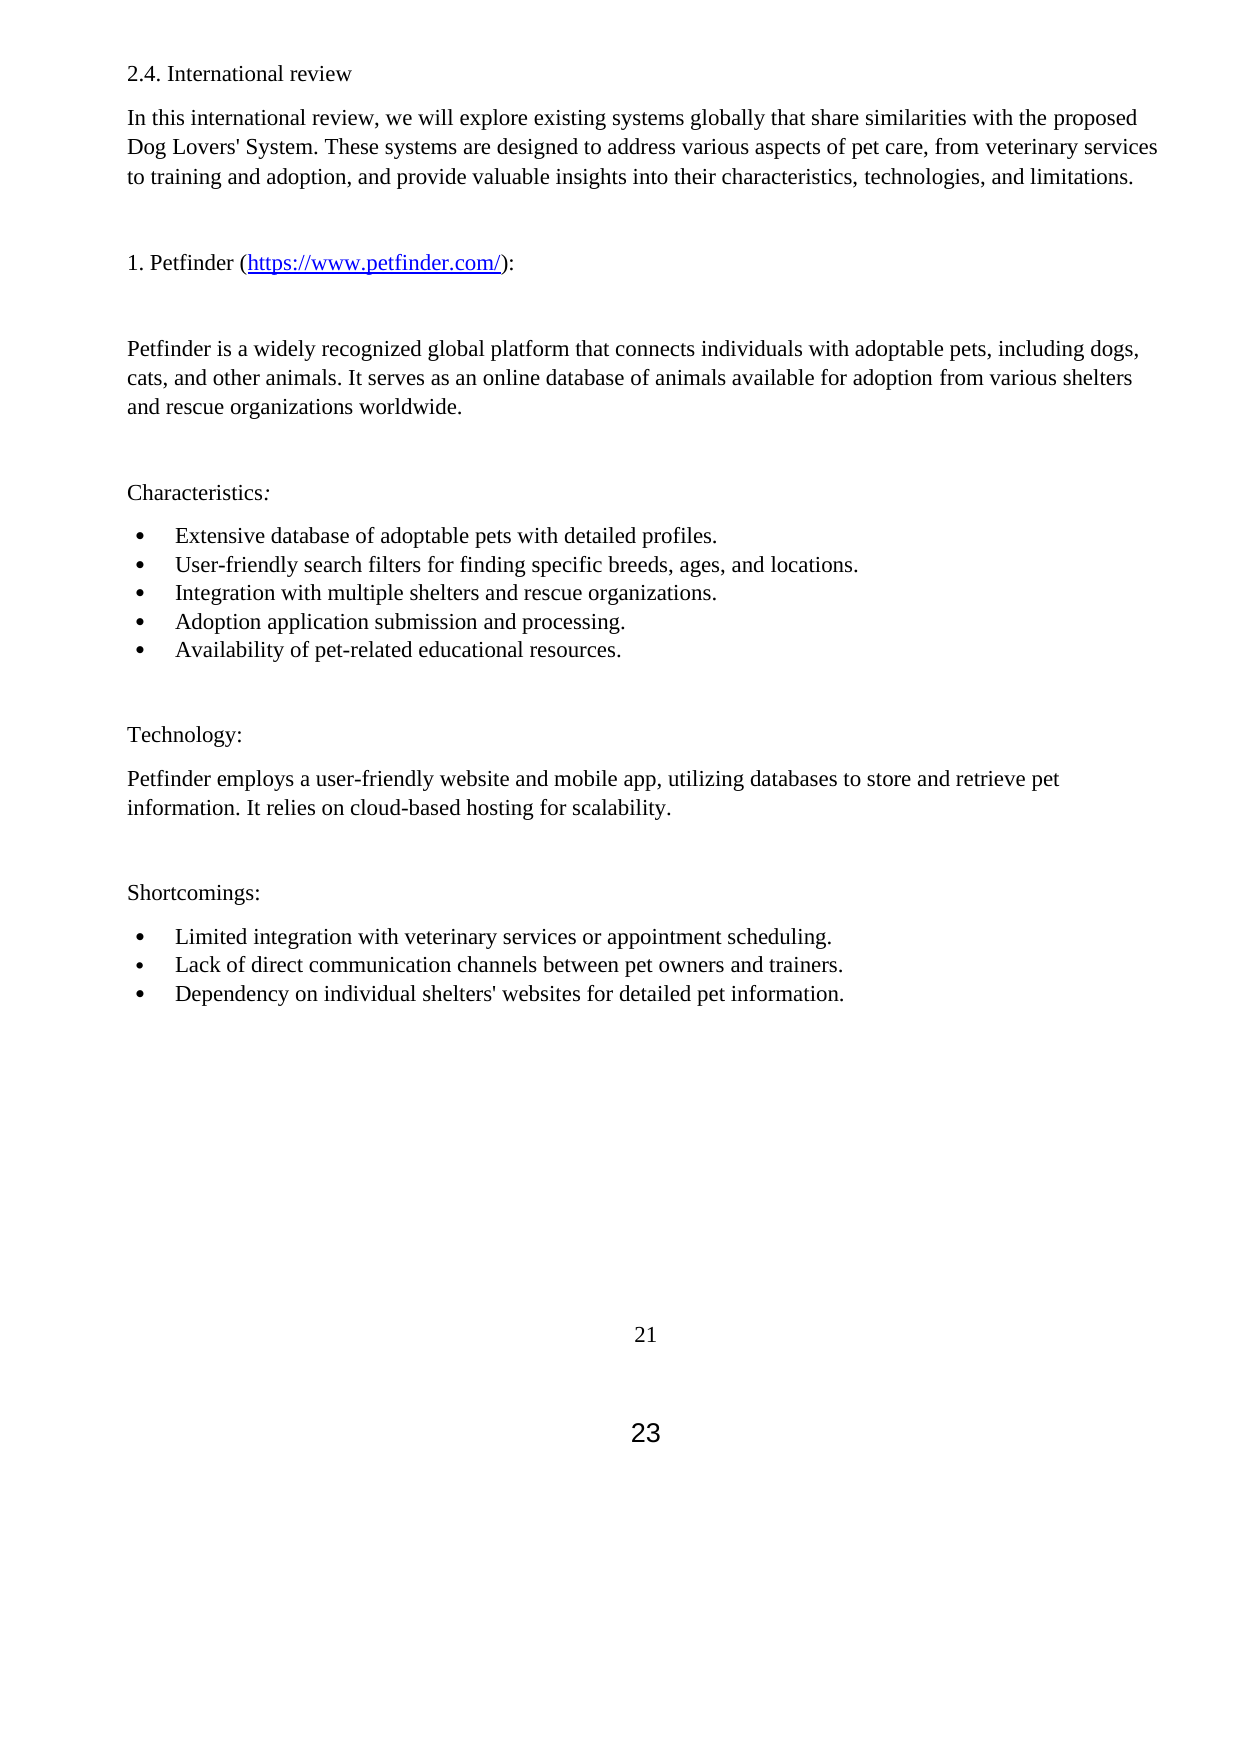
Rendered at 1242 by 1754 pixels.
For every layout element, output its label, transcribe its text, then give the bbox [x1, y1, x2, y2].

text In this international review, we will explore existing systems globally that share similarities with the proposed Dog Lovers' System. These systems are designed to address various aspects of pet care, from veterinary services to training and adoption, and provide valuable insights into their characteristics, technologies, and limitations. [127, 103, 1164, 190]
text 1. Petfinder (https://www.petfinder.com/): [127, 249, 1164, 276]
text Petfinder employs a user-friendly website and mobile app, utilizing databases to store and retrieve pet information. It relies on cloud-based hosting for scalability. [127, 765, 1164, 820]
text Petfinder is a widely recognized global platform that connects individuals with adoptable pets, including dogs, cats, and other animals. It serves as an online database of animals available for adoption from various shelters and rescue organizations worldwide. [127, 335, 1164, 420]
list Integration with multiple shelters and rescue organizations. [136, 579, 1164, 606]
text Shortcomings: [127, 879, 1164, 906]
list Extensive database of adoptable pets with detailed profiles. [136, 522, 1164, 549]
text 21 [127, 1321, 1164, 1347]
text Technology: [127, 722, 1164, 748]
list Limited integration with veterinary services or appointment scheduling. [136, 923, 1164, 949]
list Adoption application submission and processing. [136, 608, 1164, 634]
list Availability of pet-related educational resources. [136, 636, 1164, 663]
text 2.4. International review [127, 60, 1164, 86]
list Dependency on individual shelters' websites for detailed pet information. [136, 980, 1164, 1006]
list User-friendly search filters for finding specific breeds, ages, and locations. [136, 551, 1164, 577]
text Characteristics: [127, 479, 1164, 505]
list Lack of direct communication channels between pet owners and trainers. [136, 951, 1164, 978]
text 23 [127, 1417, 1164, 1448]
